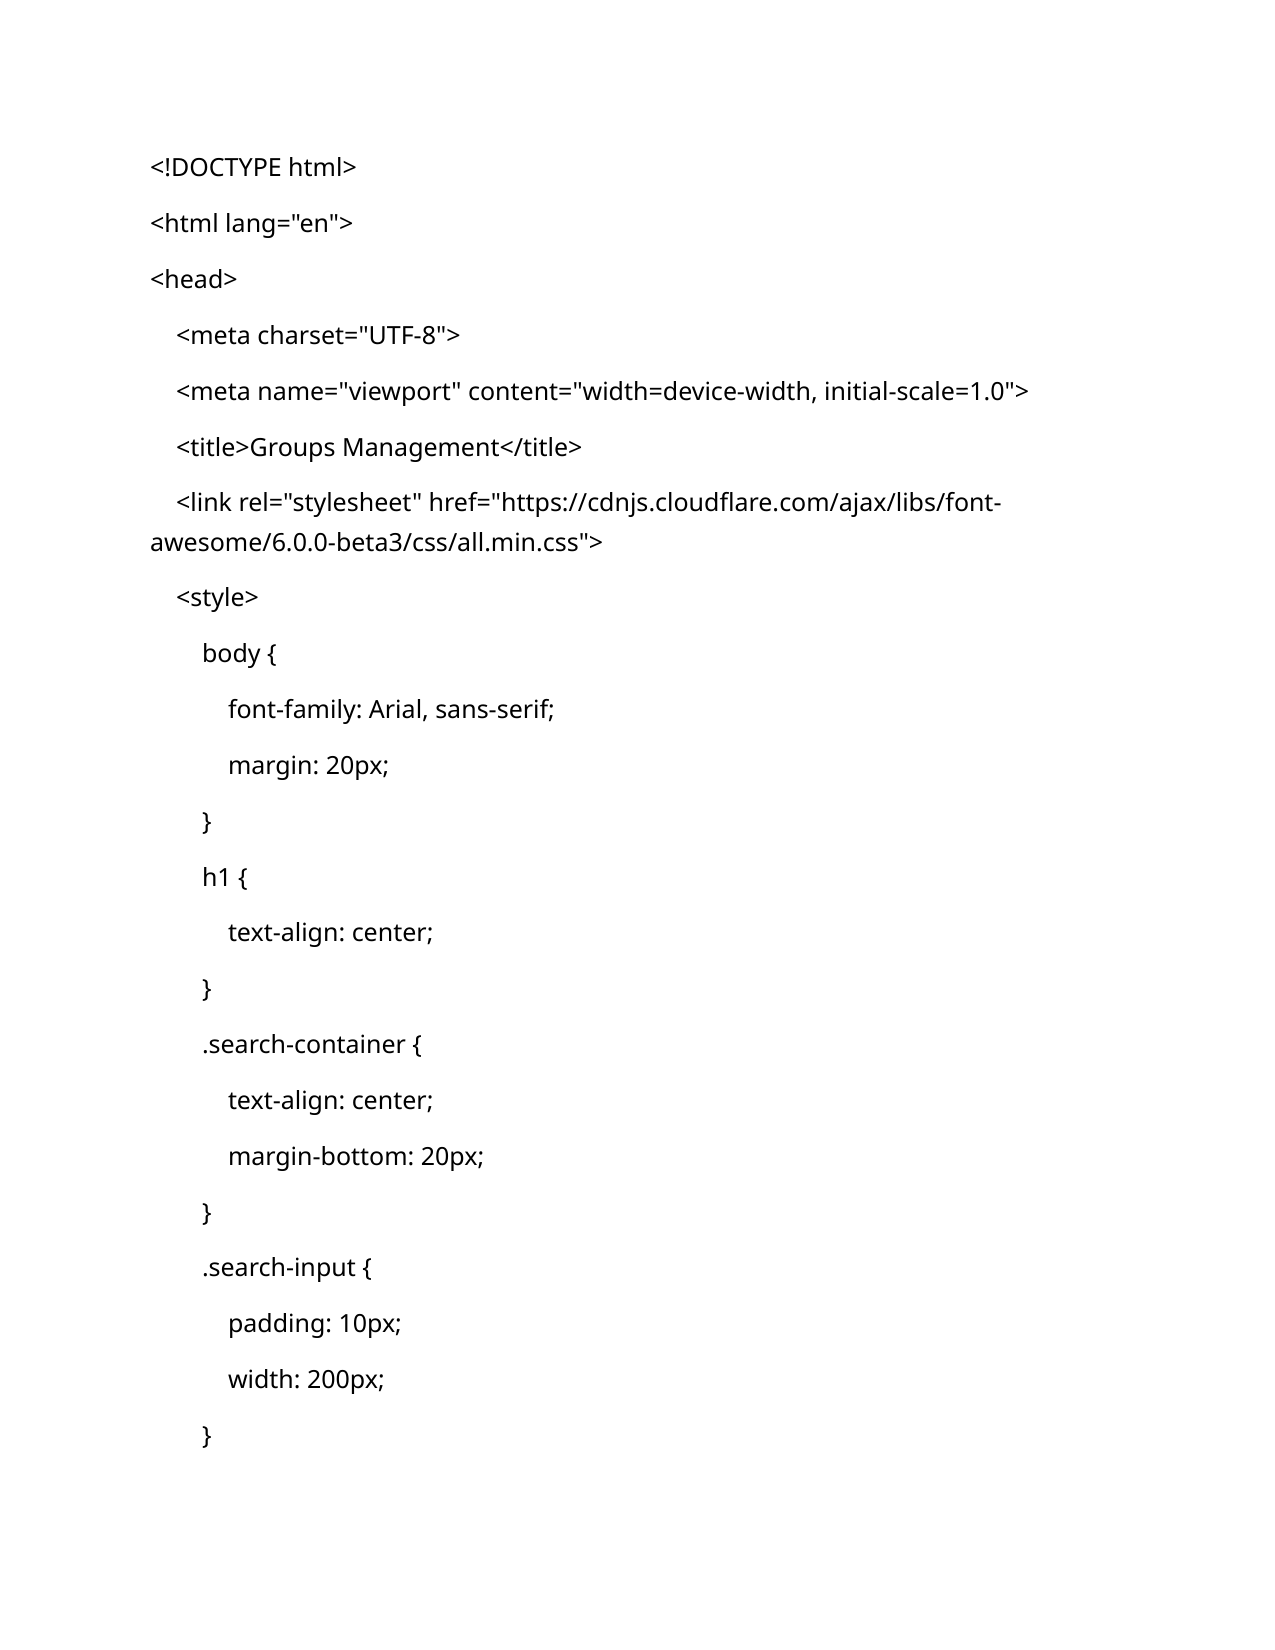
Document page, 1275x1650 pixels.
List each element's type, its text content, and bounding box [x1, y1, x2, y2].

text padding: 10px; [150, 1306, 1125, 1340]
text <!DOCTYPE html> [150, 150, 1125, 184]
text } [150, 971, 1125, 1005]
text margin: 20px; [150, 747, 1125, 782]
text text-align: center; [150, 915, 1125, 949]
text <head> [150, 262, 1125, 296]
text .search-container { [150, 1027, 1125, 1061]
text body { [150, 636, 1125, 670]
text <title>Groups Management</title> [150, 429, 1125, 463]
text margin-bottom: 20px; [150, 1138, 1125, 1172]
text font-family: Arial, sans-serif; [150, 692, 1125, 726]
text text-align: center; [150, 1082, 1125, 1117]
text <html lang="en"> [150, 206, 1125, 240]
text <meta name="viewport" content="width=device-width, initial-scale=1.0"> [150, 373, 1125, 407]
text width: 200px; [150, 1362, 1125, 1396]
text <meta charset="UTF-8"> [150, 317, 1125, 352]
text <link rel="stylesheet" href="https://cdnjs.cloudflare.com/ajax/libs/font-awesome/6.0.0-beta3/css/all.min.css"> [150, 485, 1125, 558]
text h1 { [150, 859, 1125, 893]
text } [150, 1194, 1125, 1228]
text } [150, 1417, 1125, 1452]
text <style> [150, 580, 1125, 614]
text .search-input { [150, 1250, 1125, 1284]
text } [150, 803, 1125, 837]
